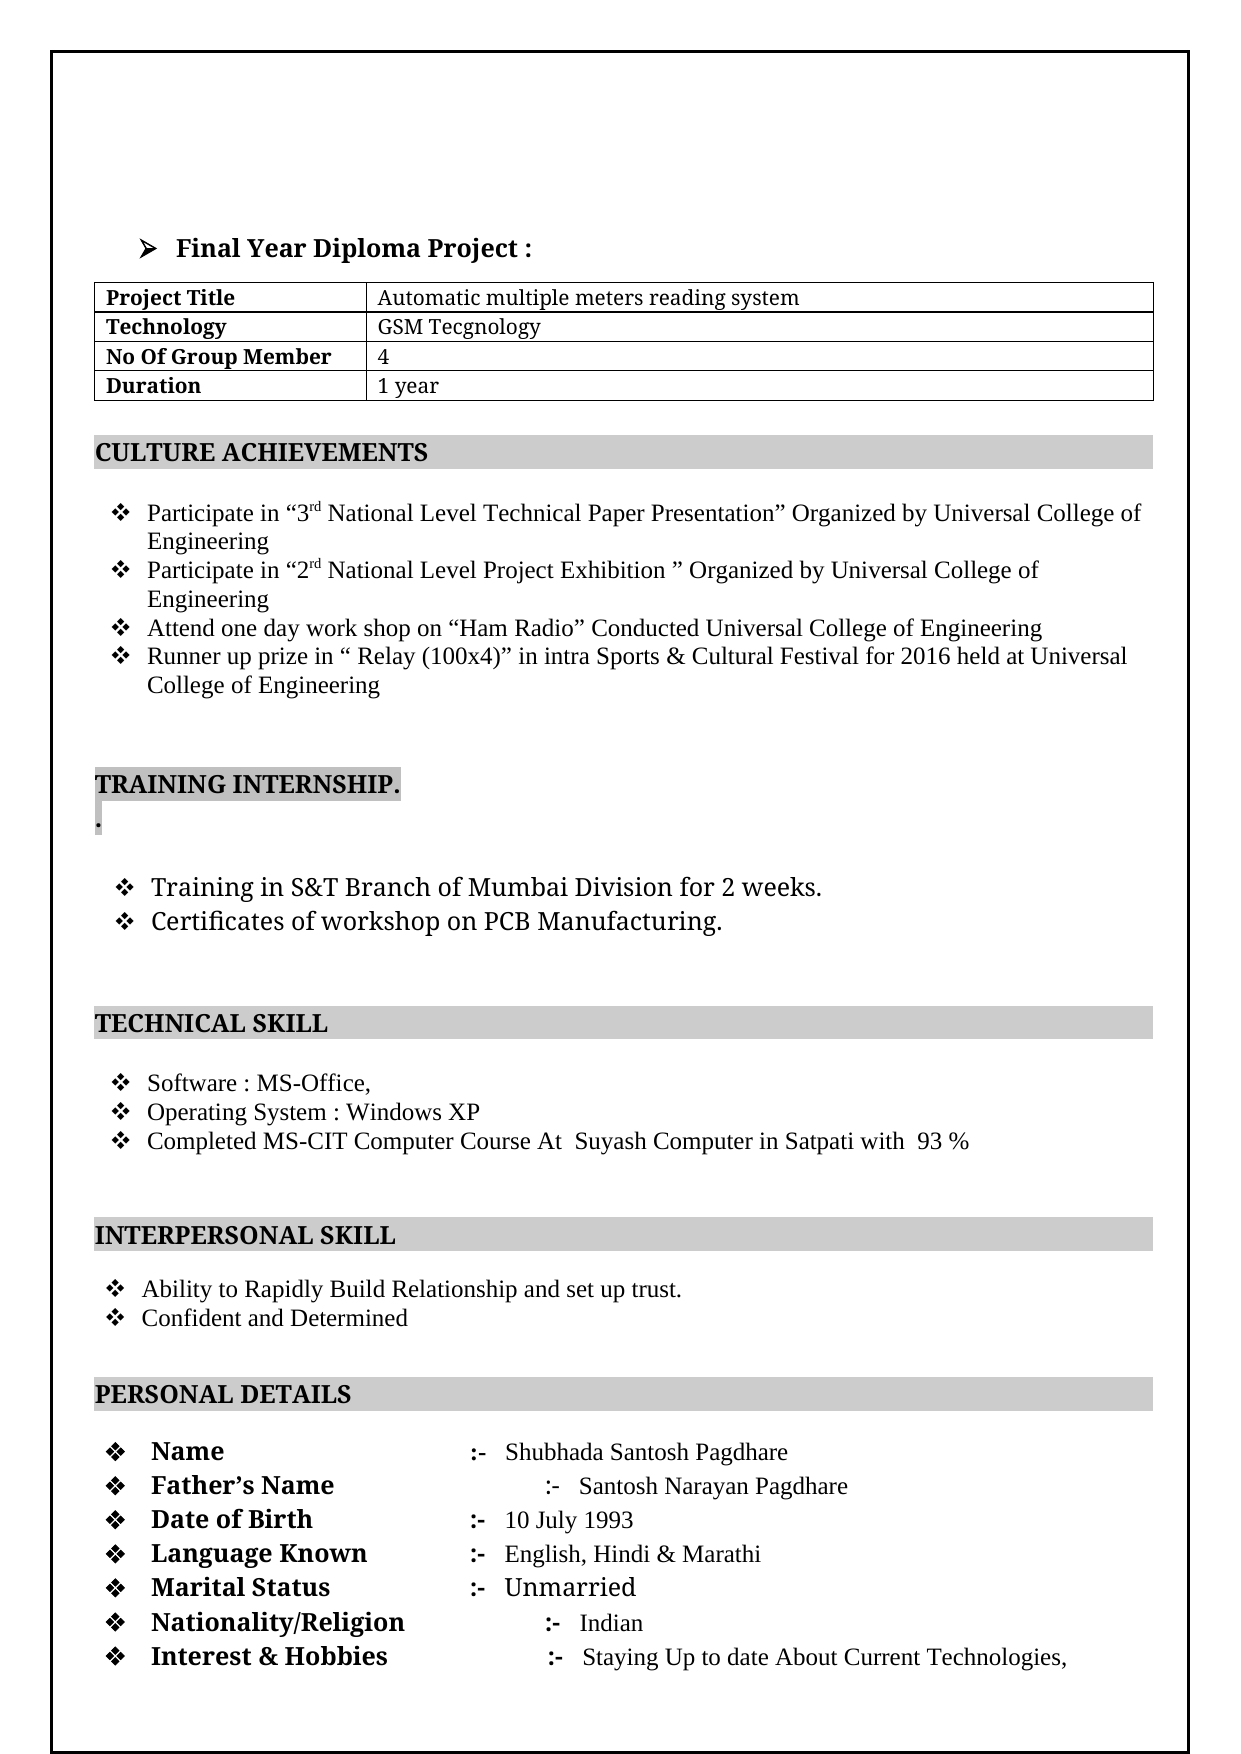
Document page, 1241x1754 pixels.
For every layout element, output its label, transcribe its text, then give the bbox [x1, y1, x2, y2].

table_cell No Of Group Member [95, 342, 366, 370]
table_cell 1 year [367, 371, 1153, 400]
text TECHNICAL SKILL [94, 1006, 1153, 1039]
list Operating System : Windows XP [109, 1097, 1153, 1126]
list Interest & Hobbies :- Staying Up to date About Current Technologies, [104, 1638, 1153, 1672]
text CULTURE ACHIEVEMENTS [94, 435, 1153, 469]
list Father’s Name :- Santosh Narayan Pagdhare [104, 1468, 1153, 1502]
list Date of Birth :- 10 July 1993 [104, 1502, 1153, 1536]
table_header Project Title [95, 283, 366, 311]
list Marital Status :- Unmarried [104, 1570, 1153, 1604]
table_cell 4 [367, 342, 1153, 370]
list Participate in “2rd National Level Project Exhibition ” Organized by Universal College of Engineering [109, 555, 1153, 613]
list Name :- Shubhada Santosh Pagdhare [104, 1434, 1153, 1468]
list Completed MS-CIT Computer Course At Suyash Computer in Satpati with 93 % [109, 1126, 1153, 1154]
list Software : MS-Office, [109, 1068, 1153, 1097]
list Runner up prize in “ Relay (100x4)” in intra Sports & Cultural Festival for 2016 held at Universal College of Engineering [109, 641, 1153, 699]
table_cell Duration [95, 371, 366, 400]
list Language Known :- English, Hindi & Marathi [104, 1536, 1153, 1570]
list Training in S&T Branch of Mumbai Division for 2 weeks. [113, 869, 1153, 903]
text PERSONAL DETAILS [94, 1377, 1153, 1411]
list Attend one day work shop on “Ham Radio” Conducted Universal College of Engineering [109, 613, 1153, 641]
text TRAINING INTERNSHIP. . [102, 767, 1153, 835]
list Nationality/Religion :- Indian [104, 1604, 1153, 1638]
list Participate in “3rd National Level Technical Paper Presentation” Organized by Universal College of Engineering [109, 498, 1153, 555]
list Final Year Diploma Project : [138, 231, 1153, 265]
list Confident and Determined [104, 1303, 1153, 1332]
list Certificates of workshop on PCB Manufacturing. [113, 903, 1153, 937]
list Ability to Rapidly Build Relationship and set up trust. [104, 1274, 1153, 1303]
table_header Automatic multiple meters reading system [367, 283, 1153, 311]
text INTERPERSONAL SKILL [94, 1217, 1153, 1251]
table_cell Technology [95, 313, 366, 341]
table_cell GSM Tecgnology [367, 313, 1153, 341]
